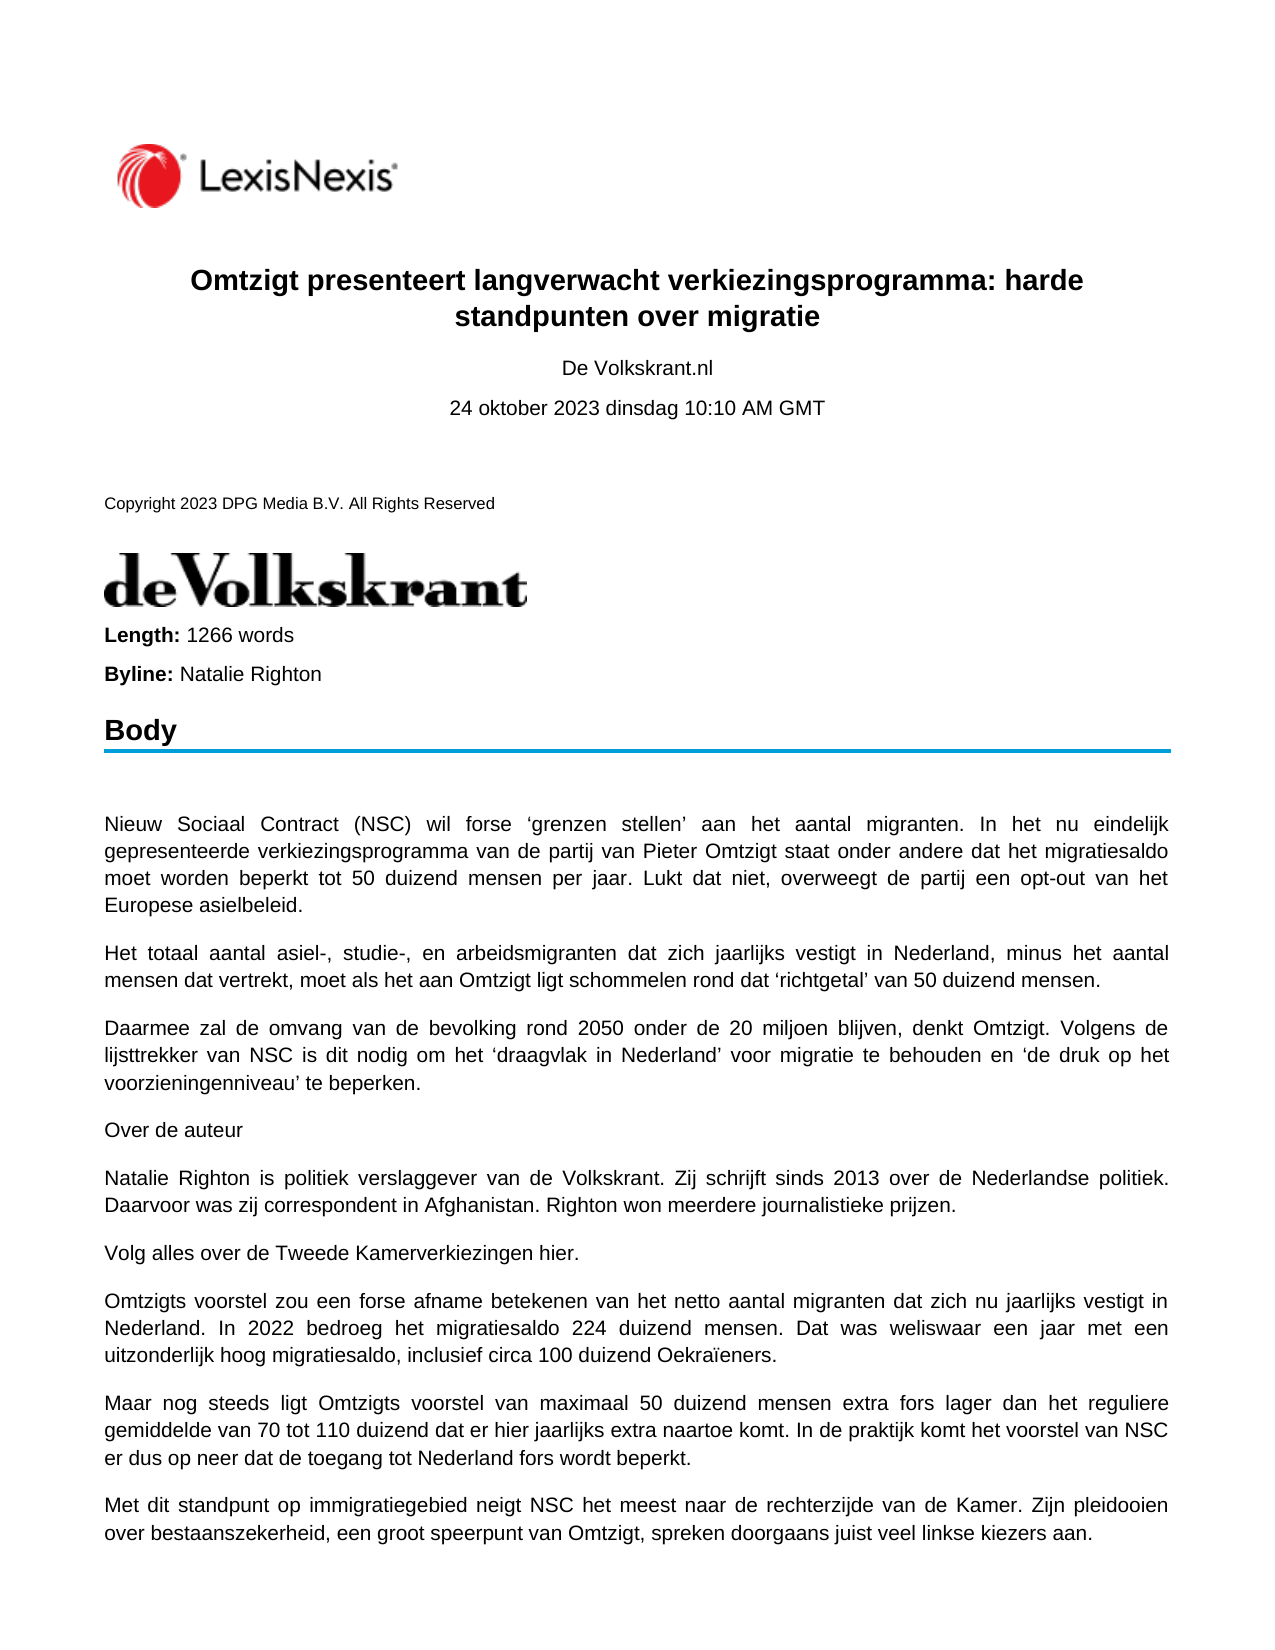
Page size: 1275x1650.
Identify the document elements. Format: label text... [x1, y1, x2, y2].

text Daarmee zal de omvang van de bevolking rond 2050 onder de 20 miljoen blijven, denkt Omtzigt. Volgens de lijsttrekker van NSC is dit nodig om het ‘draagvlak in Nederland’ voor migratie te behouden en ‘de druk op het voorzieningenniveau’ te beperken. [104, 1013, 1171, 1094]
text Maar nog steeds ligt Omtzigts voorstel van maximaal 50 duizend mensen extra fors lager dan het reguliere gemiddelde van 70 tot 110 duizend dat er hier jaarlijks extra naartoe komt. In de praktijk komt het voorstel van NSC er dus op neer dat de toegang tot Nederland fors wordt beperkt. [104, 1388, 1171, 1469]
picture [104, 553, 527, 607]
text Met dit standpunt op immigratiegebied neigt NSC het meest naar de rechterzijde van de Kamer. Zijn pleidooien over bestaanszekerheid, een groot speerpunt van Omtzigt, spreken doorgaans juist veel linkse kiezers aan. [104, 1490, 1171, 1544]
text Byline: Natalie Righton [104, 659, 1171, 686]
text Length: 1266 words [104, 619, 1171, 647]
text Body [104, 711, 1171, 747]
text De Volkskrant.nl [104, 353, 1171, 380]
text Het totaal aantal asiel-, studie-, en arbeidsmigranten dat zich jaarlijks vestigt in Nederland, minus het aantal mensen dat vertrekt, moet als het aan Omtzigt ligt schommelen rond dat ‘richtgetal’ van 50 duizend mensen. [104, 938, 1171, 992]
text Copyright 2023 DPG Media B.V. All Rights Reserved [104, 461, 1171, 513]
text 24 oktober 2023 dinsdag 10:10 AM GMT [104, 393, 1171, 420]
text Omtzigts voorstel zou een forse afname betekenen van het netto aantal migranten dat zich nu jaarlijks vestigt in Nederland. In 2022 bedroeg het migratiesaldo 224 duizend mensen. Dat was weliswaar een jaar met een uitzonderlijk hoog migratiesaldo, inclusief circa 100 duizend Oekraïeners. [104, 1286, 1171, 1367]
text Over de auteur [104, 1115, 1171, 1142]
picture [104, 144, 412, 208]
text Natalie Righton is politiek verslaggever van de Volkskrant. Zij schrijft sinds 2013 over de Nederlandse politiek. Daarvoor was zij correspondent in Afghanistan. Righton won meerdere journalistieke prijzen. [104, 1163, 1171, 1217]
subtitle Omtzigt presenteert langverwacht verkiezingsprogramma: harde standpunten over migratie [104, 261, 1171, 332]
text Nieuw Sociaal Contract (NSC) wil forse ‘grenzen stellen’ aan het aantal migranten. In het nu eindelijk gepresenteerde verkiezingsprogramma van de partij van Pieter Omtzigt staat onder andere dat het migratiesaldo moet worden beperkt tot 50 duizend mensen per jaar. Lukt dat niet, overweegt de partij een opt-out van het Europese asielbeleid. [104, 809, 1171, 917]
text Volg alles over de Tweede Kamerverkiezingen hier. [104, 1238, 1171, 1265]
